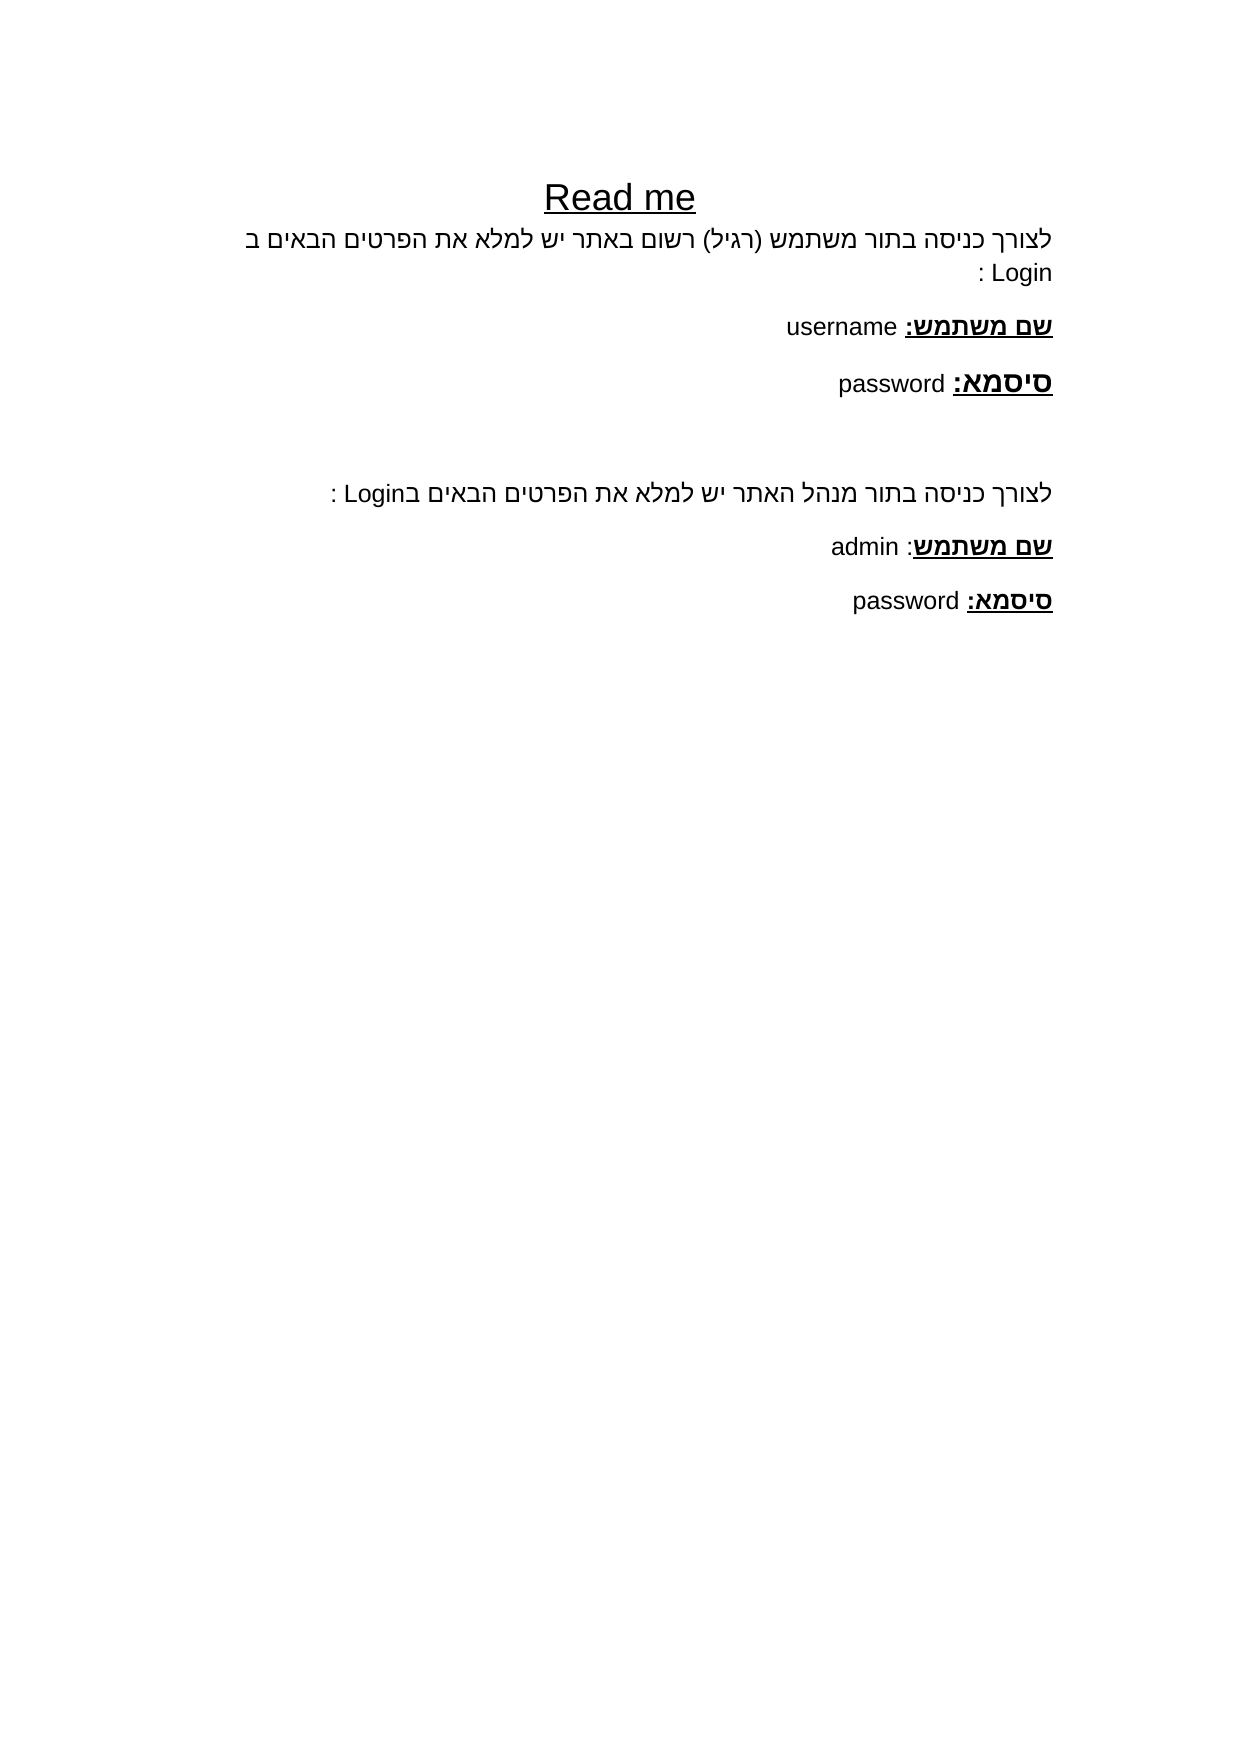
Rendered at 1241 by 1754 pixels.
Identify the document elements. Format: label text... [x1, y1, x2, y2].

subtitle Read me [187, 175, 1053, 218]
text לצורך כניסה בתור מנהל האתר יש למלא את הפרטים הבאים בLogin : [187, 478, 1053, 507]
text שם משתמש: username [187, 311, 1053, 340]
text סיסמא: password [187, 586, 1053, 615]
text שם משתמש: admin [187, 532, 1053, 561]
text לצורך כניסה בתור משתמש (רגיל) רשום באתר יש למלא את הפרטים הבאים בLogin : [187, 224, 1053, 286]
text סיסמא: password [187, 365, 1053, 399]
